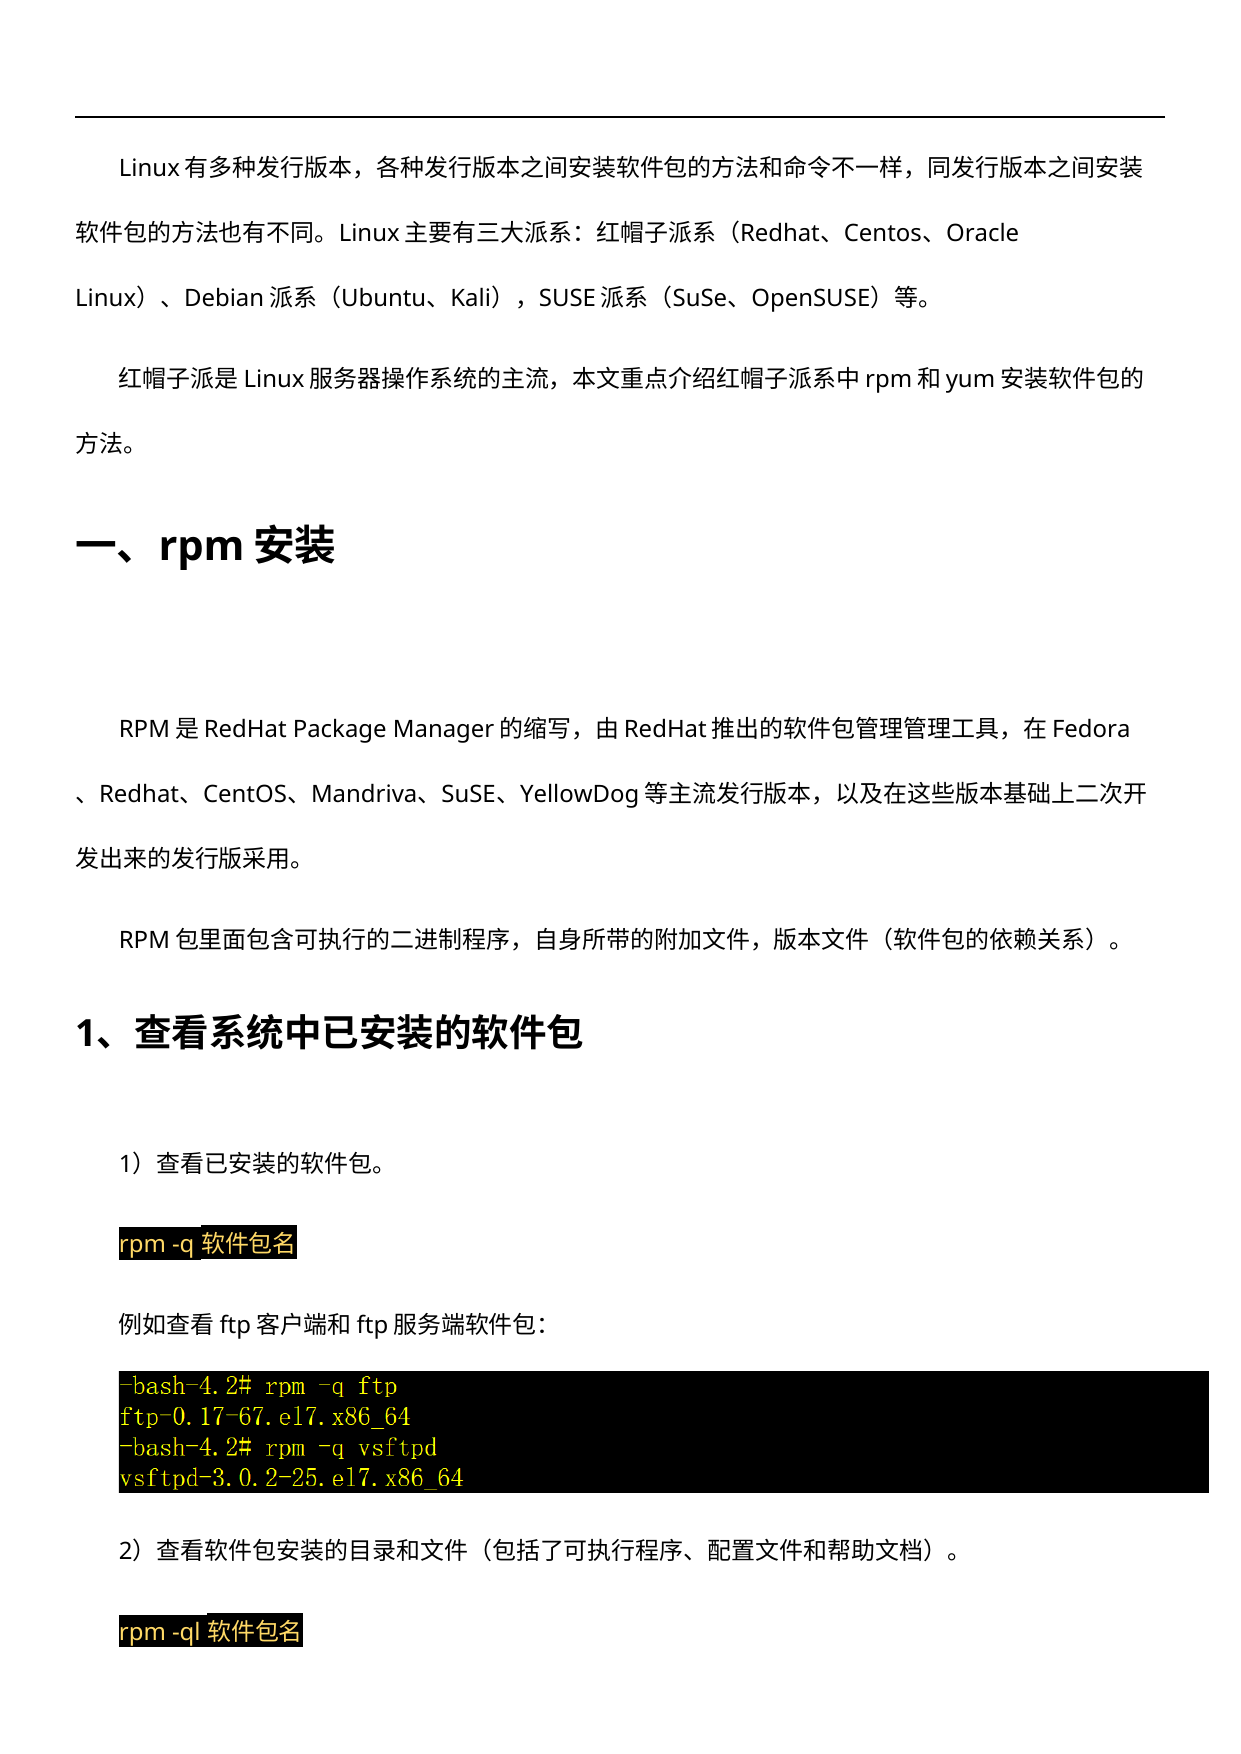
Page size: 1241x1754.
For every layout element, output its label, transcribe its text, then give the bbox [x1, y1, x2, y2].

text 1）查看已安装的软件包。 [75, 1129, 1165, 1194]
subtitle 一、rpm安装 [75, 510, 1165, 575]
text rpm -q 软件包名 [75, 1210, 1165, 1275]
text rpm -ql 软件包名 [75, 1597, 1165, 1662]
subtitle 1、查看系统中已安装的软件包 [75, 997, 1165, 1062]
text 例如查看ftp客户端和ftp服务端软件包： [75, 1290, 1165, 1355]
text 红帽子派是Linux服务器操作系统的主流，本文重点介绍红帽子派系中rpm和yum安装软件包的方法。 [75, 344, 1165, 474]
text Linux有多种发行版本，各种发行版本之间安装软件包的方法和命令不一样，同发行版本之间安装软件包的方法也有不同。Linux主要有三大派系：红帽子派系（Redhat、Centos、Oracle Linux）、Debian派系（Ubuntu、Kali），SUSE派系（SuSe、OpenSUSE）等。 [75, 134, 1165, 329]
text 2）查看软件包安装的目录和文件（包括了可执行程序、配置文件和帮助文档）。 [75, 1517, 1165, 1582]
text RPM包里面包含可执行的二进制程序，自身所带的附加文件，版本文件（软件包的依赖关系）。 [75, 905, 1165, 970]
picture [118, 1371, 1209, 1493]
text RPM是RedHat Package Manager的缩写，由RedHat推出的软件包管理管理工具，在Fedora 、Redhat、CentOS、Mandriva、SuSE、YellowDog等主流发行版本，以及在这些版本基础上二次开发出来的发行版采用。 [75, 695, 1165, 890]
